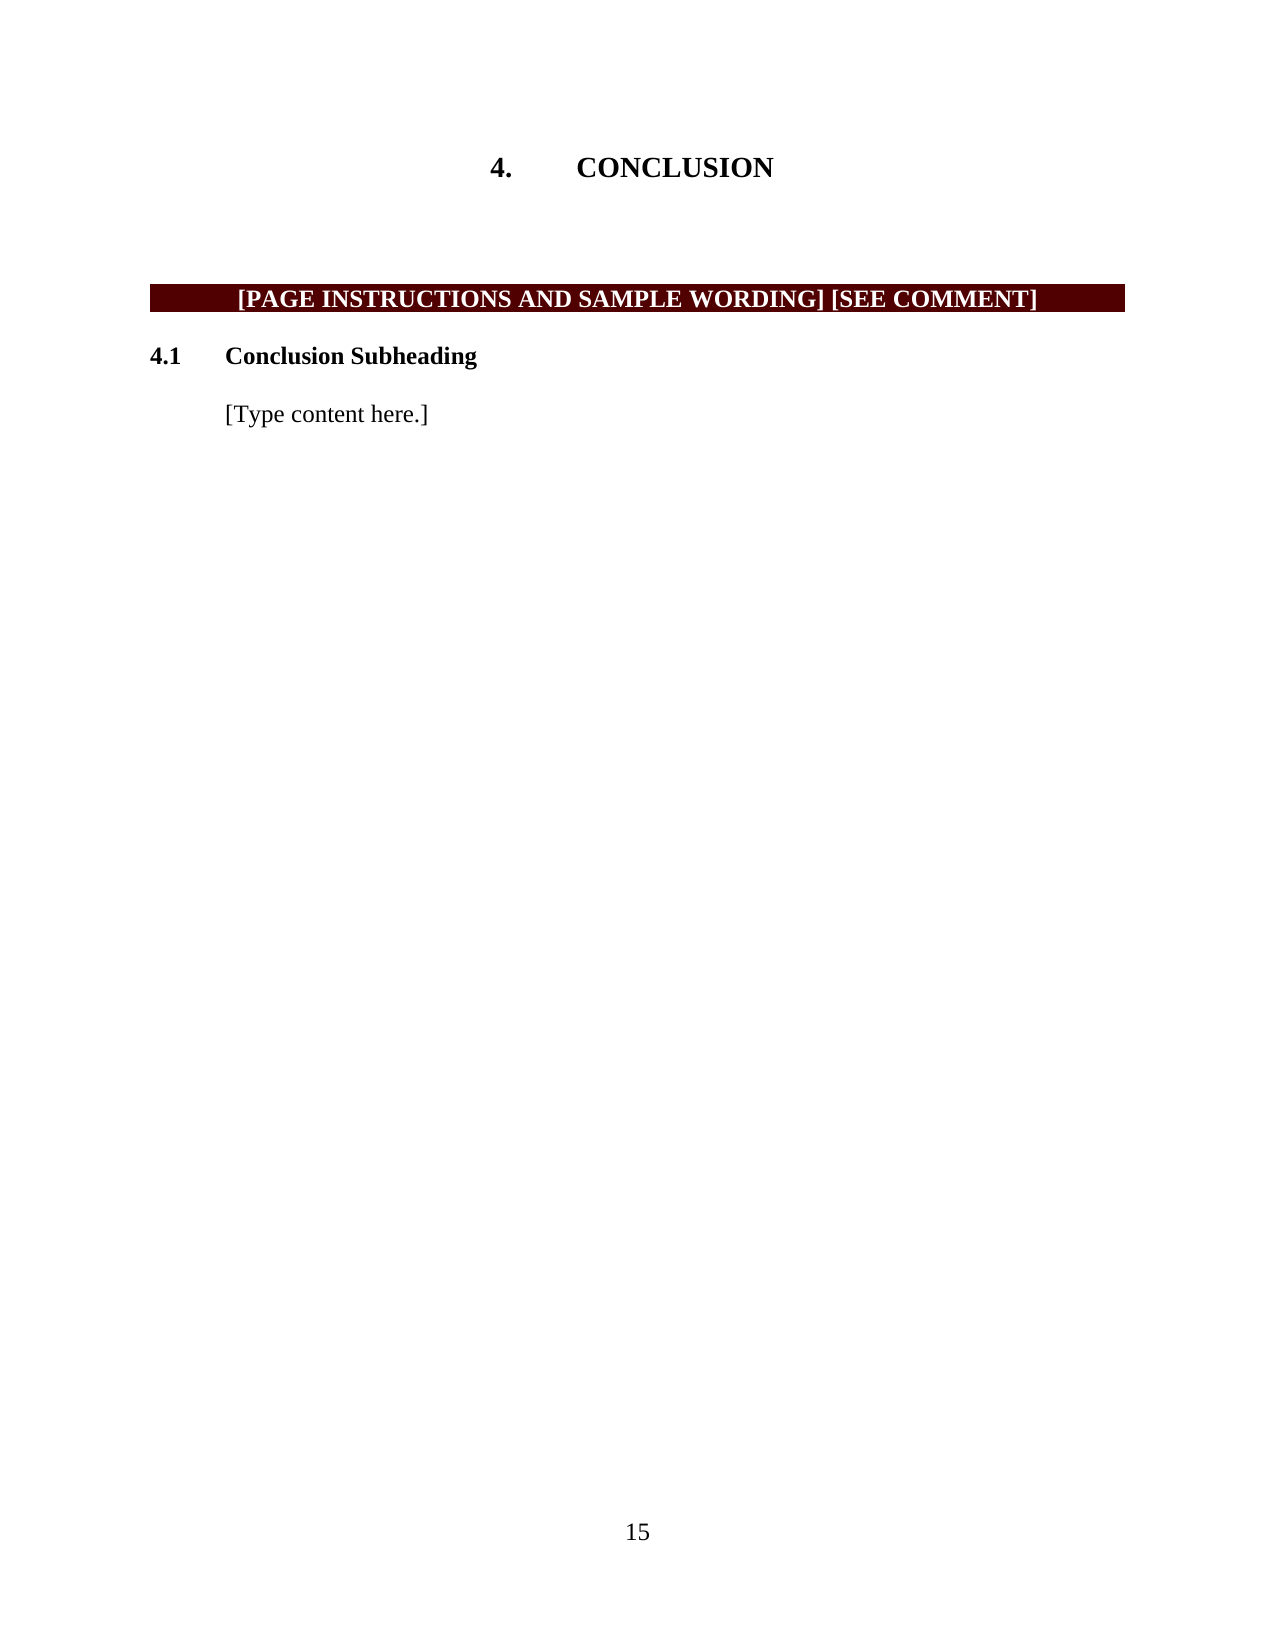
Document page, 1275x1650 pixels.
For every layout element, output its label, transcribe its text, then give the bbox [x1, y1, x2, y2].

subtitle Conclusion Subheading [150, 341, 1125, 370]
text [Type content here.] [150, 399, 1125, 427]
subtitle Conclusion [150, 150, 1125, 183]
text [PAGE INSTRUCTIONS AND SAMPLE WORDING] [SEE COMMENT] [150, 284, 1125, 312]
